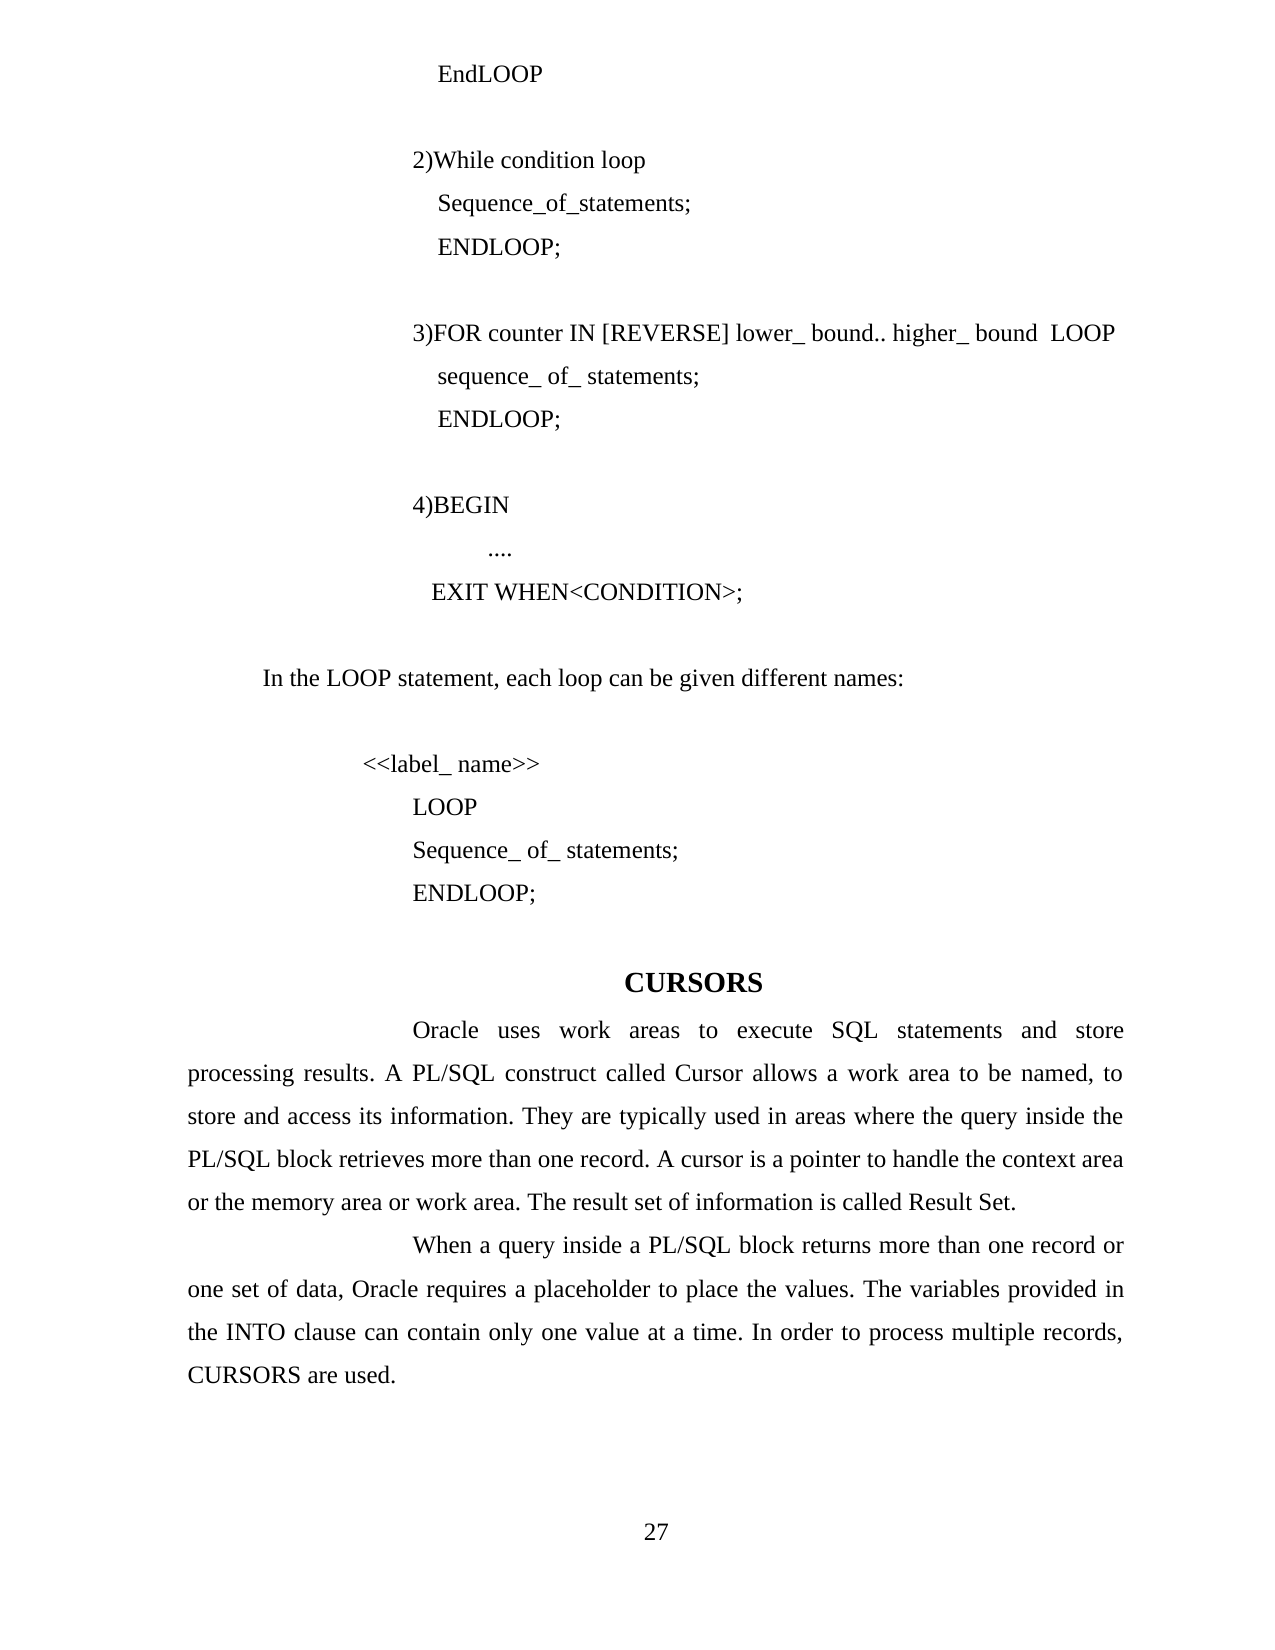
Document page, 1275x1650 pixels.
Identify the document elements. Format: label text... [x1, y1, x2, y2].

text LOOP [187, 792, 1125, 821]
text CURSORS [262, 965, 1125, 998]
text ENDLOOP; [187, 404, 1125, 433]
text sequence_ of_ statements; [187, 361, 1125, 390]
text .... [187, 533, 1125, 562]
text Sequence_of_statements; [187, 188, 1125, 217]
text 2)While condition loop [187, 145, 1125, 174]
text When a query inside a PL/SQL block returns more than one record or one set of data, Oracle requires a placeholder to place the values. The variables provided in the INTO clause can contain only one value at a time. In order to process multiple records, CURSORS are used. [187, 1231, 1125, 1389]
text ENDLOOP; [187, 232, 1125, 260]
text 3)FOR counter IN [REVERSE] lower_ bound.. higher_ bound LOOP [187, 318, 1125, 347]
text EndLOOP [187, 59, 1125, 88]
text <<label_ name>> [187, 749, 1125, 778]
text 4)BEGIN [187, 490, 1125, 519]
text ENDLOOP; [187, 878, 1125, 907]
text Oracle uses work areas to execute SQL statements and store processing results. A PL/SQL construct called Cursor allows a work area to be named, to store and access its information. They are typically used in areas where the query inside the PL/SQL block retrieves more than one record. A cursor is a pointer to handle the context area or the memory area or work area. The result set of information is called Result Set. [187, 1015, 1125, 1216]
text In the LOOP statement, each loop can be given different names: [187, 663, 1125, 692]
text Sequence_ of_ statements; [187, 835, 1125, 864]
text EXIT WHEN<CONDITION>; [187, 577, 1125, 605]
